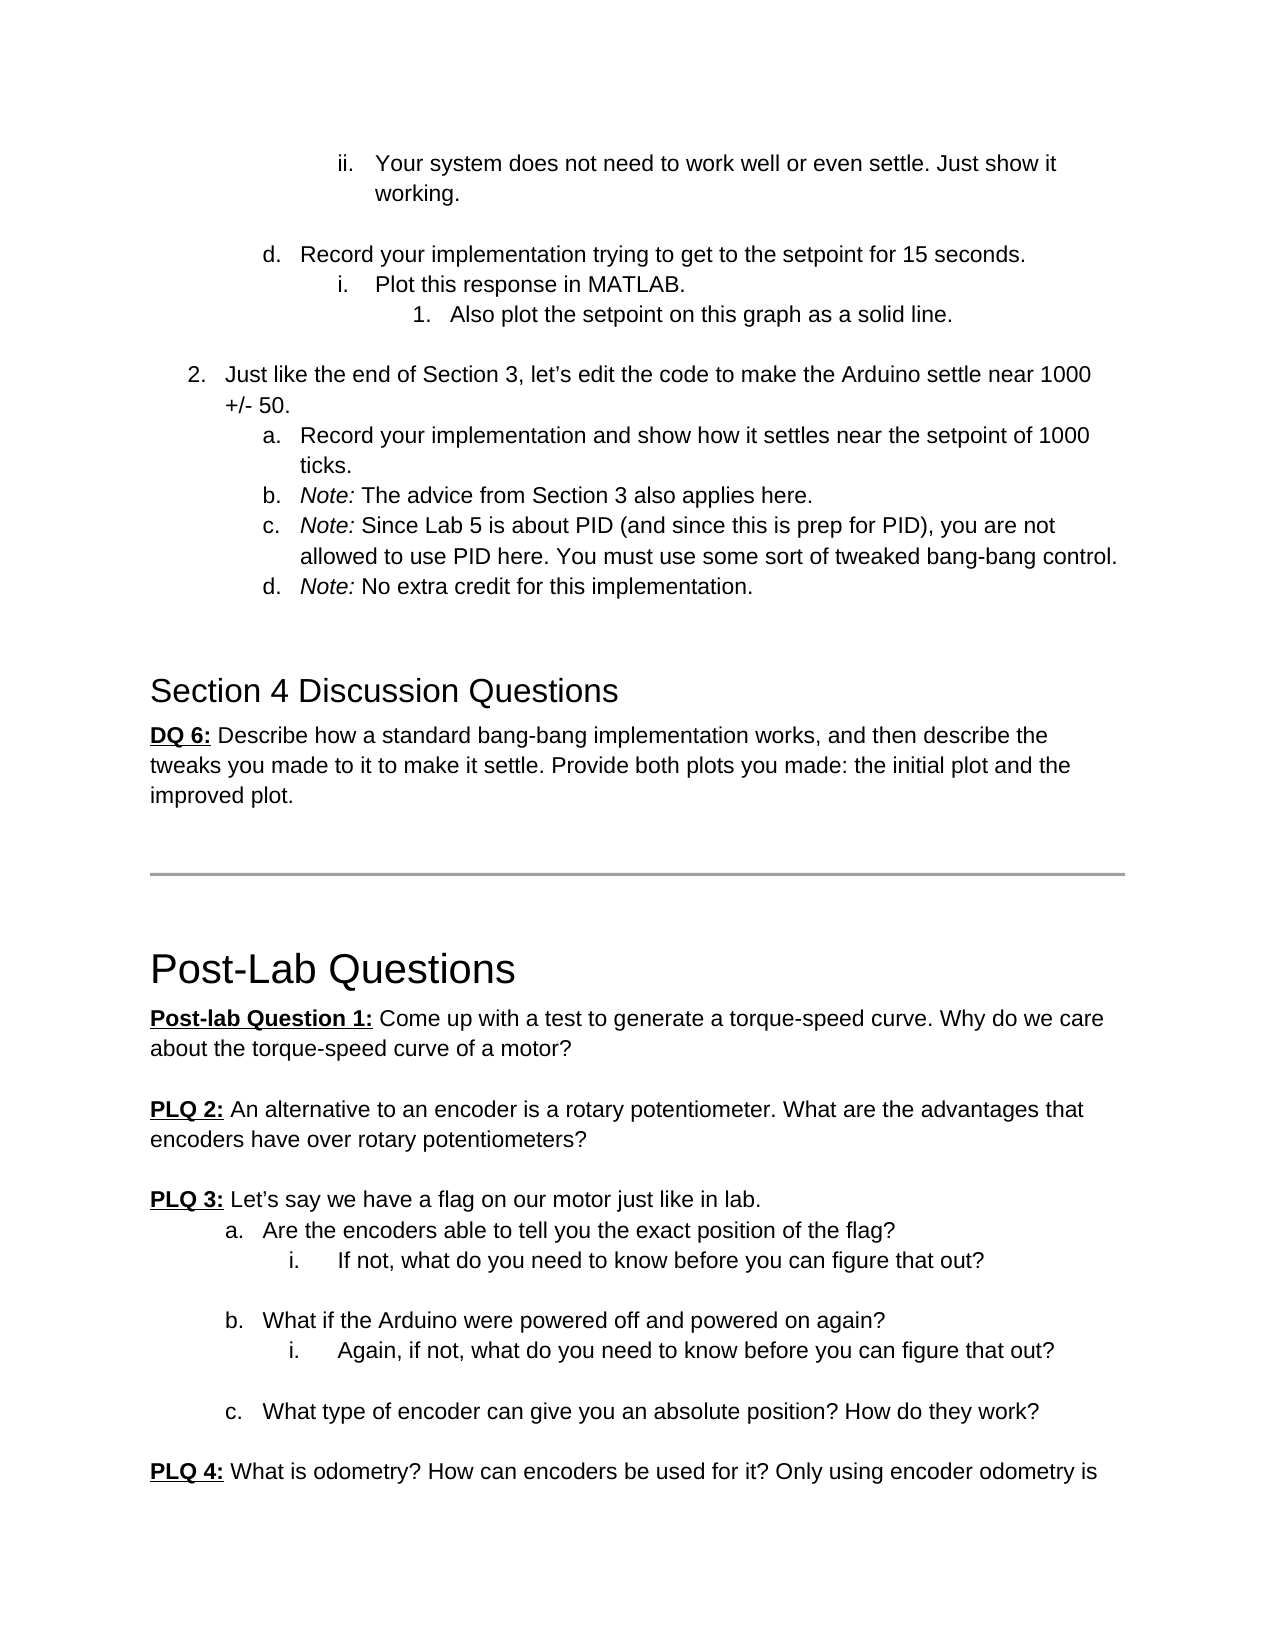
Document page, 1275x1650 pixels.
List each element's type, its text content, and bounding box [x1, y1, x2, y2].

subtitle Section 4 Discussion Questions [150, 671, 1125, 709]
list Record your implementation and show how it settles near the setpoint of 1000 ticks. [262, 422, 1125, 478]
text PLQ 2: An alternative to an encoder is a rotary potentiometer. What are the advantages that encoders have over rotary potentiometers? [150, 1096, 1125, 1152]
list Plot this response in MATLAB. [337, 271, 1125, 297]
list If not, what do you need to know before you can figure that out? [300, 1247, 1125, 1273]
list Note: The advice from Section 3 also applies here. [262, 482, 1125, 509]
list Note: Since Lab 5 is about PID (and since this is prep for PID), you are not allowed to use PID here. You must use some sort of tweaked bang-bang control. [262, 512, 1125, 569]
list Again, if not, what do you need to know before you can figure that out? [300, 1337, 1125, 1364]
list What if the Arduino were powered off and powered on again? [225, 1307, 1125, 1333]
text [150, 1458, 1125, 1484]
list Your system does not need to work well or even settle. Just show it working. [337, 150, 1125, 207]
text PLQ 3: Let’s say we have a flag on our motor just like in lab. [150, 1186, 1125, 1213]
text Post-lab Question 1: Come up with a test to generate a torque-speed curve. Why do we care about the torque-speed curve of a motor? [150, 1005, 1125, 1062]
list Also plot the setpoint on this graph as a solid line. [412, 301, 1125, 327]
list Record your implementation trying to get to the setpoint for 15 seconds. [262, 241, 1125, 267]
list Note: No extra credit for this implementation. [262, 573, 1125, 599]
text DQ 6: Describe how a standard bang-bang implementation works, and then describe the tweaks you made to it to make it settle. Provide both plots you made: the initial plot and the improved plot. [150, 722, 1125, 808]
subtitle Post-Lab Questions [150, 945, 1125, 993]
list What type of encoder can give you an absolute position? How do they work? [225, 1398, 1125, 1424]
list Just like the end of Section 3, let’s edit the code to make the Arduino settle near 1000 +/- 50. [187, 361, 1125, 418]
list Are the encoders able to tell you the exact position of the flag? [225, 1217, 1125, 1243]
